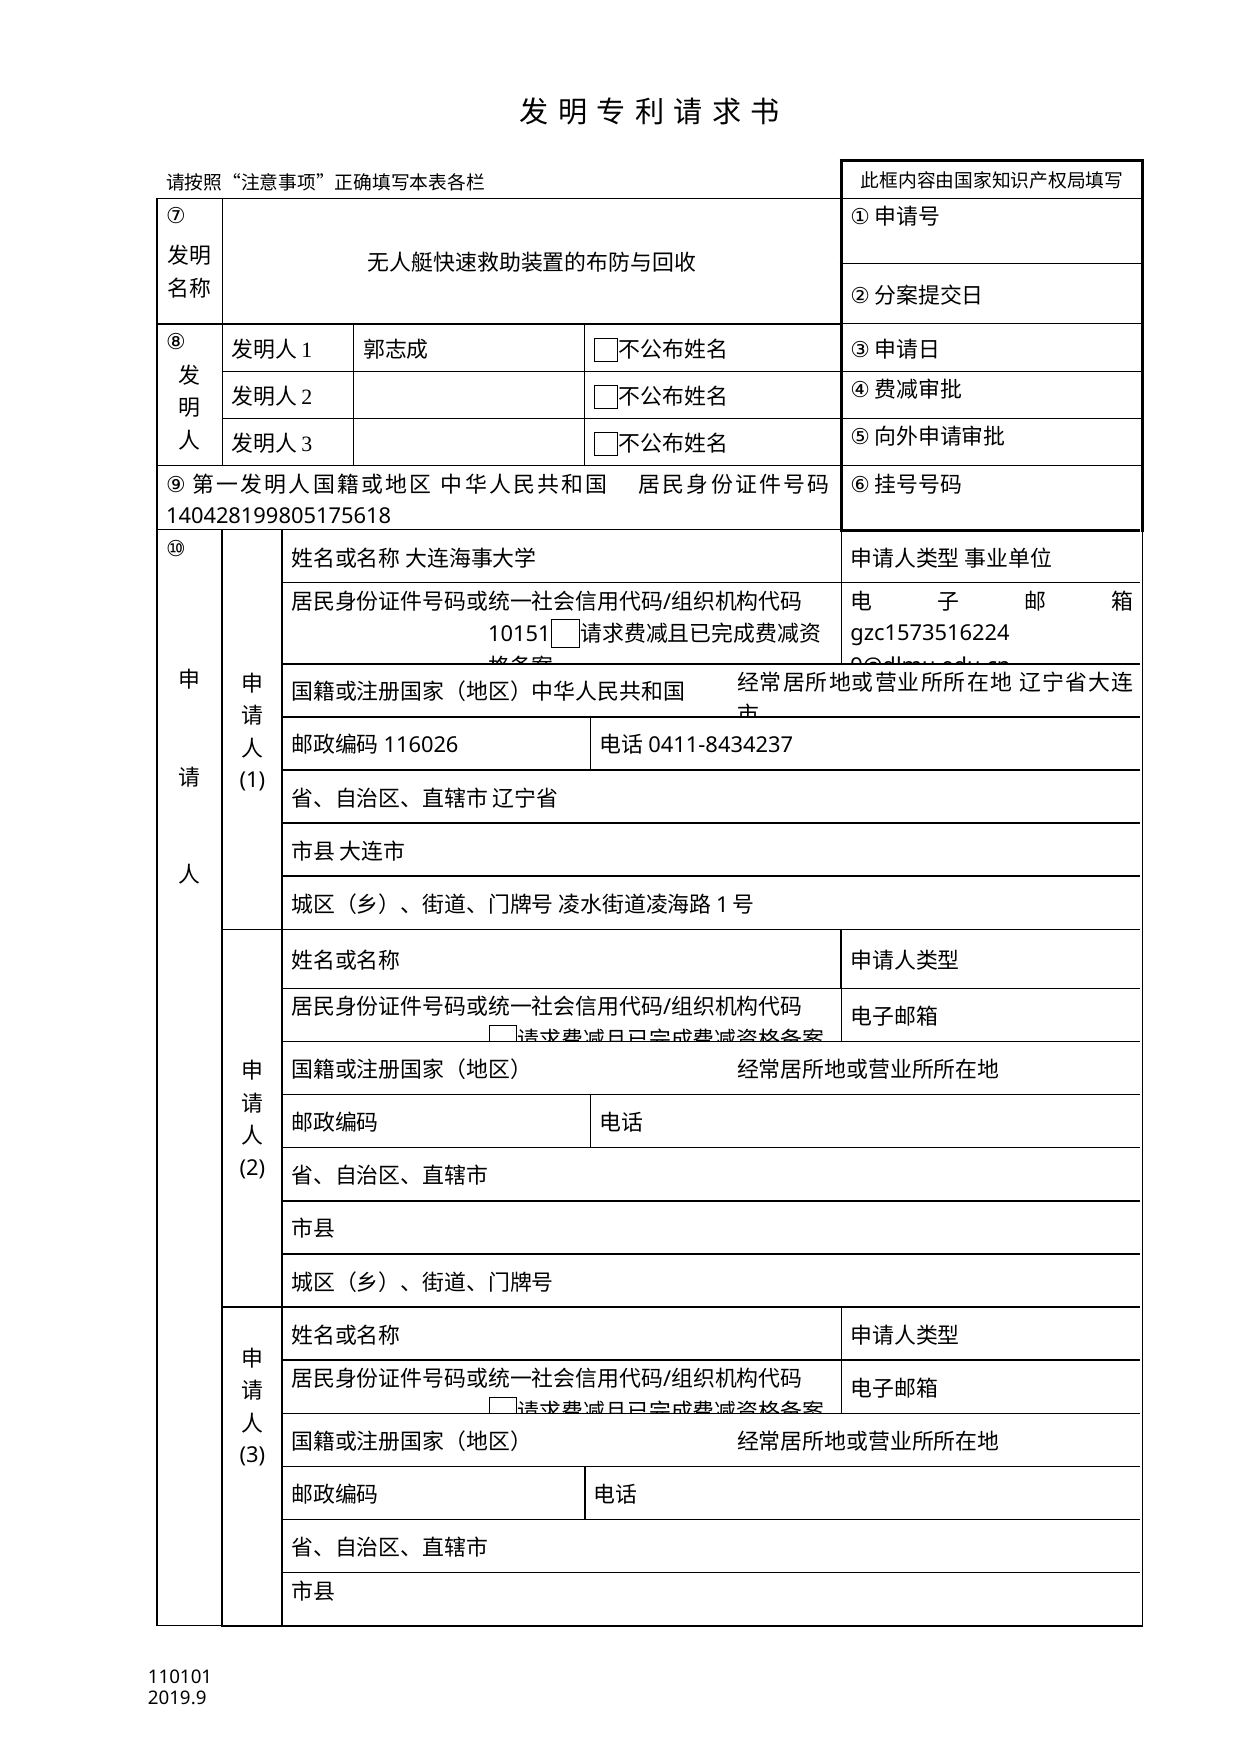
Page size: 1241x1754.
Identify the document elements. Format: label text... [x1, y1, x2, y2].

table_cell 姓名或名称 大连海事大学 [283, 530, 841, 582]
table_header 此框内容由国家知识产权局填写 [843, 162, 1141, 197]
table_cell 市县 [283, 1573, 728, 1625]
table_cell 不公布姓名 [585, 372, 840, 418]
table_cell 发明人3 [223, 419, 353, 465]
table_cell 郭志成 [354, 325, 584, 371]
table_cell 申请人 (1) [223, 530, 281, 928]
table_cell 市县 [283, 1200, 1142, 1253]
table_cell [728, 1519, 1142, 1572]
table_cell ⑥挂号号码 [843, 466, 1141, 529]
table_cell 姓名或名称 [283, 1308, 841, 1359]
table_cell 省、自治区、直辖市 [283, 1147, 1142, 1200]
table_cell ⑩ 申 请 人 [158, 530, 221, 1625]
table_cell 电子邮箱 gzc15735162249@dlmu.edu.cn [842, 582, 1142, 663]
table_cell 经常居所地或营业所所在地 [728, 1041, 1142, 1094]
table_cell 电话 0411-8434237 [591, 716, 1142, 769]
table_cell 申 请 人 (2) [223, 930, 281, 1306]
table_cell 省、自治区、直辖市 辽宁省 [283, 769, 1142, 822]
table_cell 邮政编码 116026 [283, 718, 590, 769]
table_cell ⑦ 发明名称 [158, 199, 222, 323]
table_cell 城区（乡）、街道、门牌号 凌水街道凌海路1号 [283, 875, 1142, 928]
table_cell 不公布姓名 [585, 325, 840, 371]
table_cell 发明人2 [223, 372, 353, 418]
table_cell 国籍或注册国家（地区）中华人民共和国 [283, 665, 728, 716]
table_cell ⑨第一发明人国籍或地区 中华人民共和国 居民身份证件号码 140428199805175618 [158, 466, 840, 529]
table_cell 省、自治区、直辖市 [283, 1520, 728, 1572]
table_cell ②分案提交日 [843, 264, 1141, 323]
table_cell 邮政编码 [283, 1095, 590, 1147]
table_cell ④费减审批 [843, 372, 1141, 418]
table_cell [728, 1572, 1142, 1625]
table_cell 电子邮箱 [842, 1359, 1142, 1412]
table_cell 经常居所地或营业所所在地 辽宁省大连市 [728, 663, 1142, 716]
table_cell 市县 大连市 [283, 822, 1142, 875]
table_cell 姓名或名称 [283, 930, 840, 987]
table_cell ⑤向外申请审批 [843, 419, 1141, 465]
table_cell 申请人类型 [842, 929, 1142, 987]
table_cell 发明人1 [223, 325, 353, 371]
table_cell 国籍或注册国家（地区） [283, 1042, 728, 1094]
table_cell 经常居所地或营业所所在地 [728, 1413, 1142, 1466]
table_cell ①申请号 [843, 199, 1141, 230]
table_cell 电子邮箱 [842, 988, 1142, 1041]
table_cell 城区（乡）、街道、门牌号 [283, 1253, 1142, 1306]
table_header 请按照“注意事项”正确填写本表各栏 [157, 159, 840, 197]
table_cell 电话 [591, 1094, 1142, 1147]
table_cell 居民身份证件号码或统一社会信用代码/组织机构代码 10151请求费减且已完成费减资格备案 [283, 583, 841, 663]
table_cell 申请人类型 事业单位 [842, 529, 1142, 582]
table_cell [354, 419, 584, 465]
table_cell [354, 372, 584, 418]
table_cell 邮政编码 [283, 1467, 584, 1519]
table_cell 居民身份证件号码或统一社会信用代码/组织机构代码 请求费减且已完成费减资格备案 [283, 1361, 841, 1412]
table_cell [843, 230, 1141, 262]
table_cell 电话 [586, 1466, 1142, 1519]
table_cell 居民身份证件号码或统一社会信用代码/组织机构代码 请求费减且已完成费减资格备案 [283, 989, 841, 1041]
table_cell 不公布姓名 [585, 419, 840, 465]
table_cell 无人艇快速救助装置的布防与回收 [223, 199, 840, 323]
table_cell 申请人类型 [842, 1306, 1142, 1359]
table_cell ③申请日 [843, 324, 1141, 371]
table_cell 申 请 人 (3) [223, 1308, 281, 1625]
table_cell 国籍或注册国家（地区） [283, 1414, 728, 1466]
table_cell ⑧ 发 明 人 [158, 325, 222, 465]
